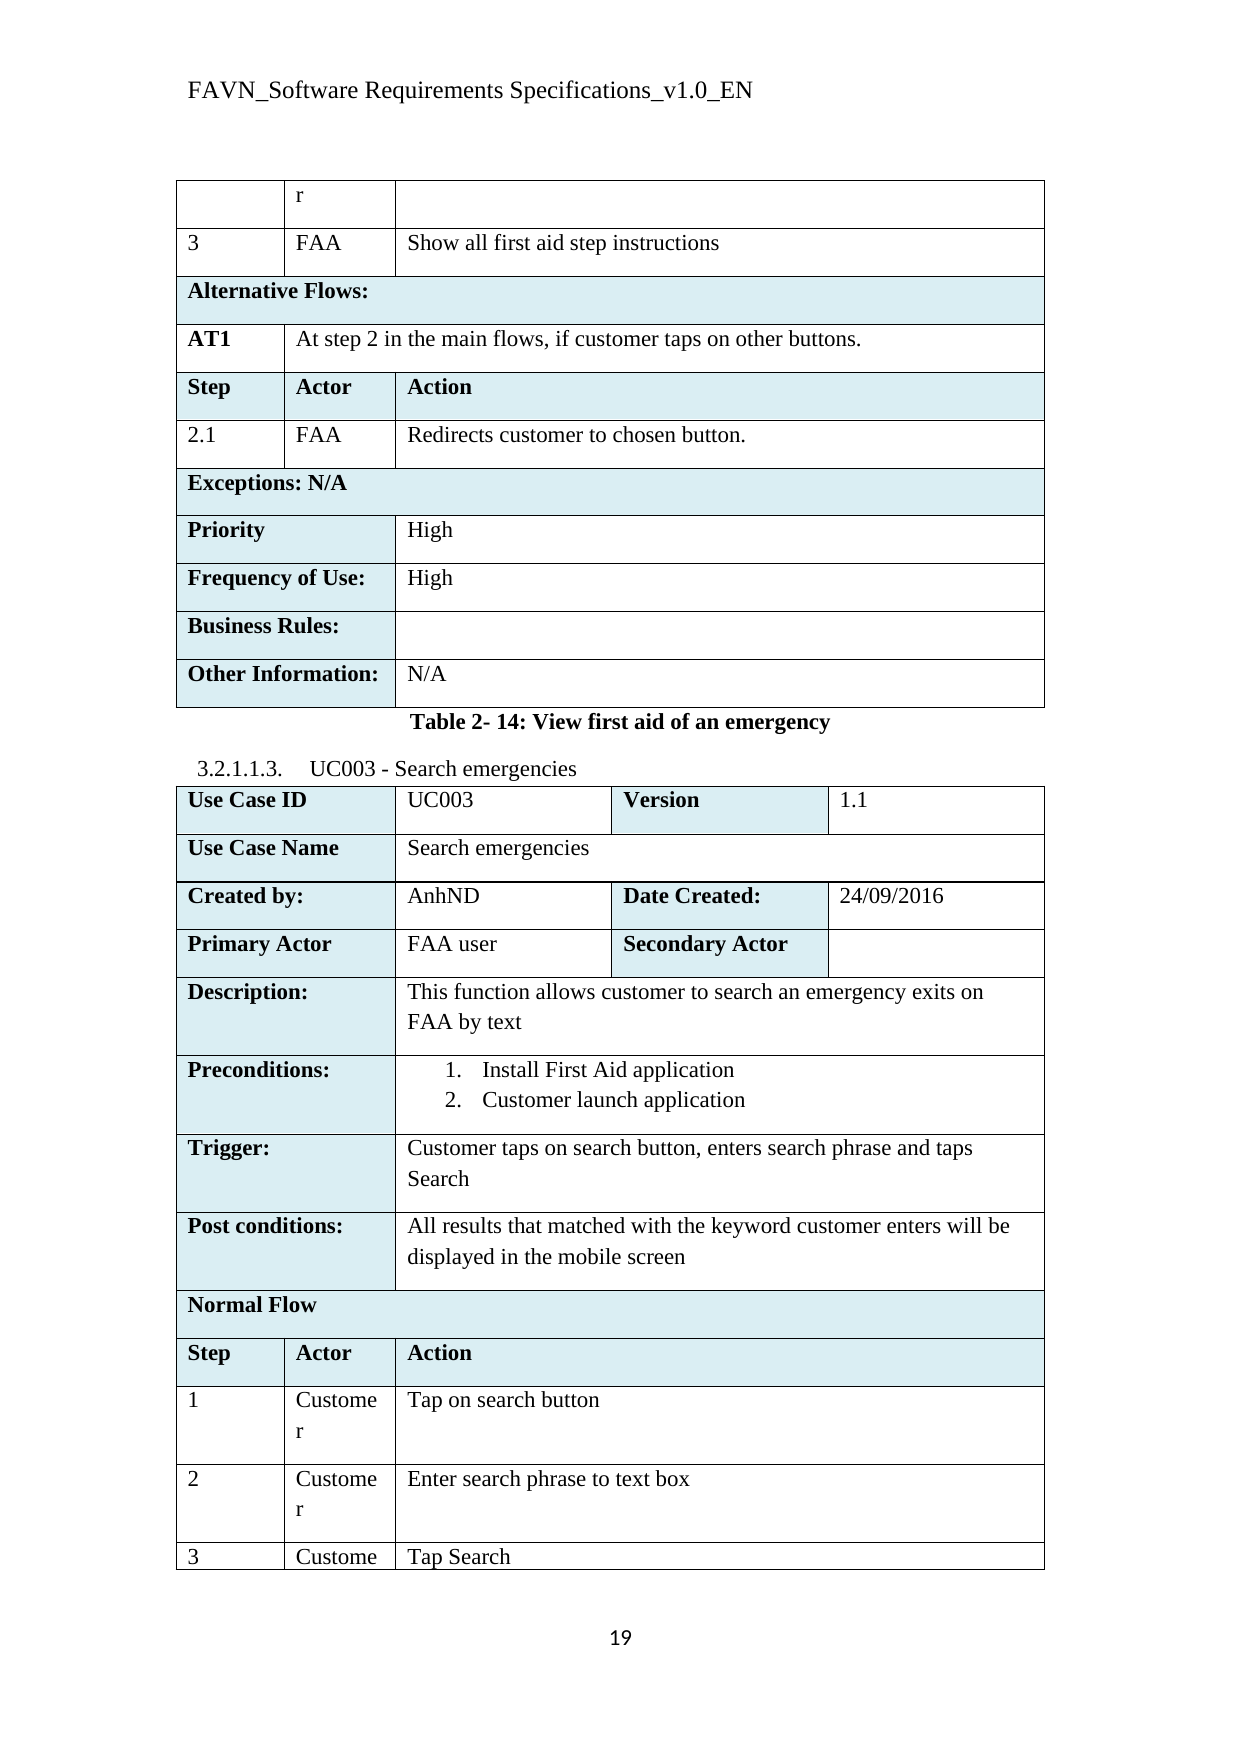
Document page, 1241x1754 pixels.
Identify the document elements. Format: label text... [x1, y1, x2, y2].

table_cell Normal Flow [177, 1291, 1044, 1338]
table_cell 1 [177, 1387, 284, 1464]
table_cell FAA [285, 421, 395, 467]
table_cell Step [177, 1339, 284, 1386]
table_cell Install First Aid application Customer launch application [396, 1056, 1044, 1133]
table_cell High [396, 516, 1044, 563]
table_cell This function allows customer to search an emergency exits on FAA by text [396, 978, 1044, 1055]
table_cell 2.1 [177, 421, 284, 467]
table_cell Show all first aid step instructions [396, 229, 1044, 276]
table_cell Exceptions: N/A [177, 469, 1044, 515]
table_cell [396, 612, 1044, 659]
table_cell Preconditions: [177, 1056, 395, 1133]
table_header UC003 [396, 787, 611, 833]
table_header Version [612, 787, 828, 833]
table_cell Alternative Flows: [177, 277, 1044, 324]
table_cell All results that matched with the keyword customer enters will be displayed in the mobile screen [396, 1213, 1044, 1290]
table_cell Frequency of Use: [177, 564, 395, 611]
table_cell Secondary Actor [612, 930, 828, 977]
table_cell Post conditions: [177, 1213, 395, 1290]
table_cell FAA user [396, 930, 611, 977]
table_header Use Case ID [177, 787, 395, 833]
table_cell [396, 181, 1044, 228]
table_cell [829, 930, 1044, 977]
table_cell Step [177, 373, 284, 419]
table_cell Action [396, 373, 1044, 419]
table_cell Customer [285, 181, 395, 228]
table_cell Primary Actor [177, 930, 395, 977]
table_cell Business Rules: [177, 612, 395, 659]
table_cell At step 2 in the main flows, if customer taps on other buttons. [285, 325, 1044, 372]
table_cell 2 [177, 1465, 284, 1542]
table_cell Customer [285, 1543, 395, 1569]
table_cell AT1 [177, 325, 284, 372]
table_cell Tap on search button [396, 1387, 1044, 1464]
table_cell 2 [177, 181, 284, 228]
table_cell 3 [177, 229, 284, 276]
table_cell Search emergencies [396, 835, 1044, 881]
table_cell Customer taps on search button, enters search phrase and taps Search [396, 1135, 1044, 1212]
table_cell N/A [396, 660, 1044, 707]
table_header 1.1 [829, 787, 1044, 833]
table_cell 3 [177, 1543, 284, 1569]
table_cell Use Case Name [177, 835, 395, 881]
table_cell FAA [285, 229, 395, 276]
table_cell Action [396, 1339, 1044, 1386]
table_cell Tap Search [396, 1543, 1044, 1569]
table_cell Customer [285, 1465, 395, 1542]
table_cell Enter search phrase to text box [396, 1465, 1044, 1542]
table_cell Description: [177, 978, 395, 1055]
table_cell Created by: [177, 883, 395, 929]
table_cell 24/09/2016 [829, 883, 1044, 929]
table_cell Date Created: [612, 883, 828, 929]
table_cell High [396, 564, 1044, 611]
table_cell Other Information: [177, 660, 395, 707]
table_cell Priority [177, 516, 395, 563]
table_cell Trigger: [177, 1135, 395, 1212]
table_cell Redirects customer to chosen button. [396, 421, 1044, 467]
subtitle UC003 - Search emergencies [197, 755, 1053, 782]
table_cell Actor [285, 373, 395, 419]
table_cell Customer [285, 1387, 395, 1464]
table_cell AnhND [396, 883, 611, 929]
table_cell Actor [285, 1339, 395, 1386]
